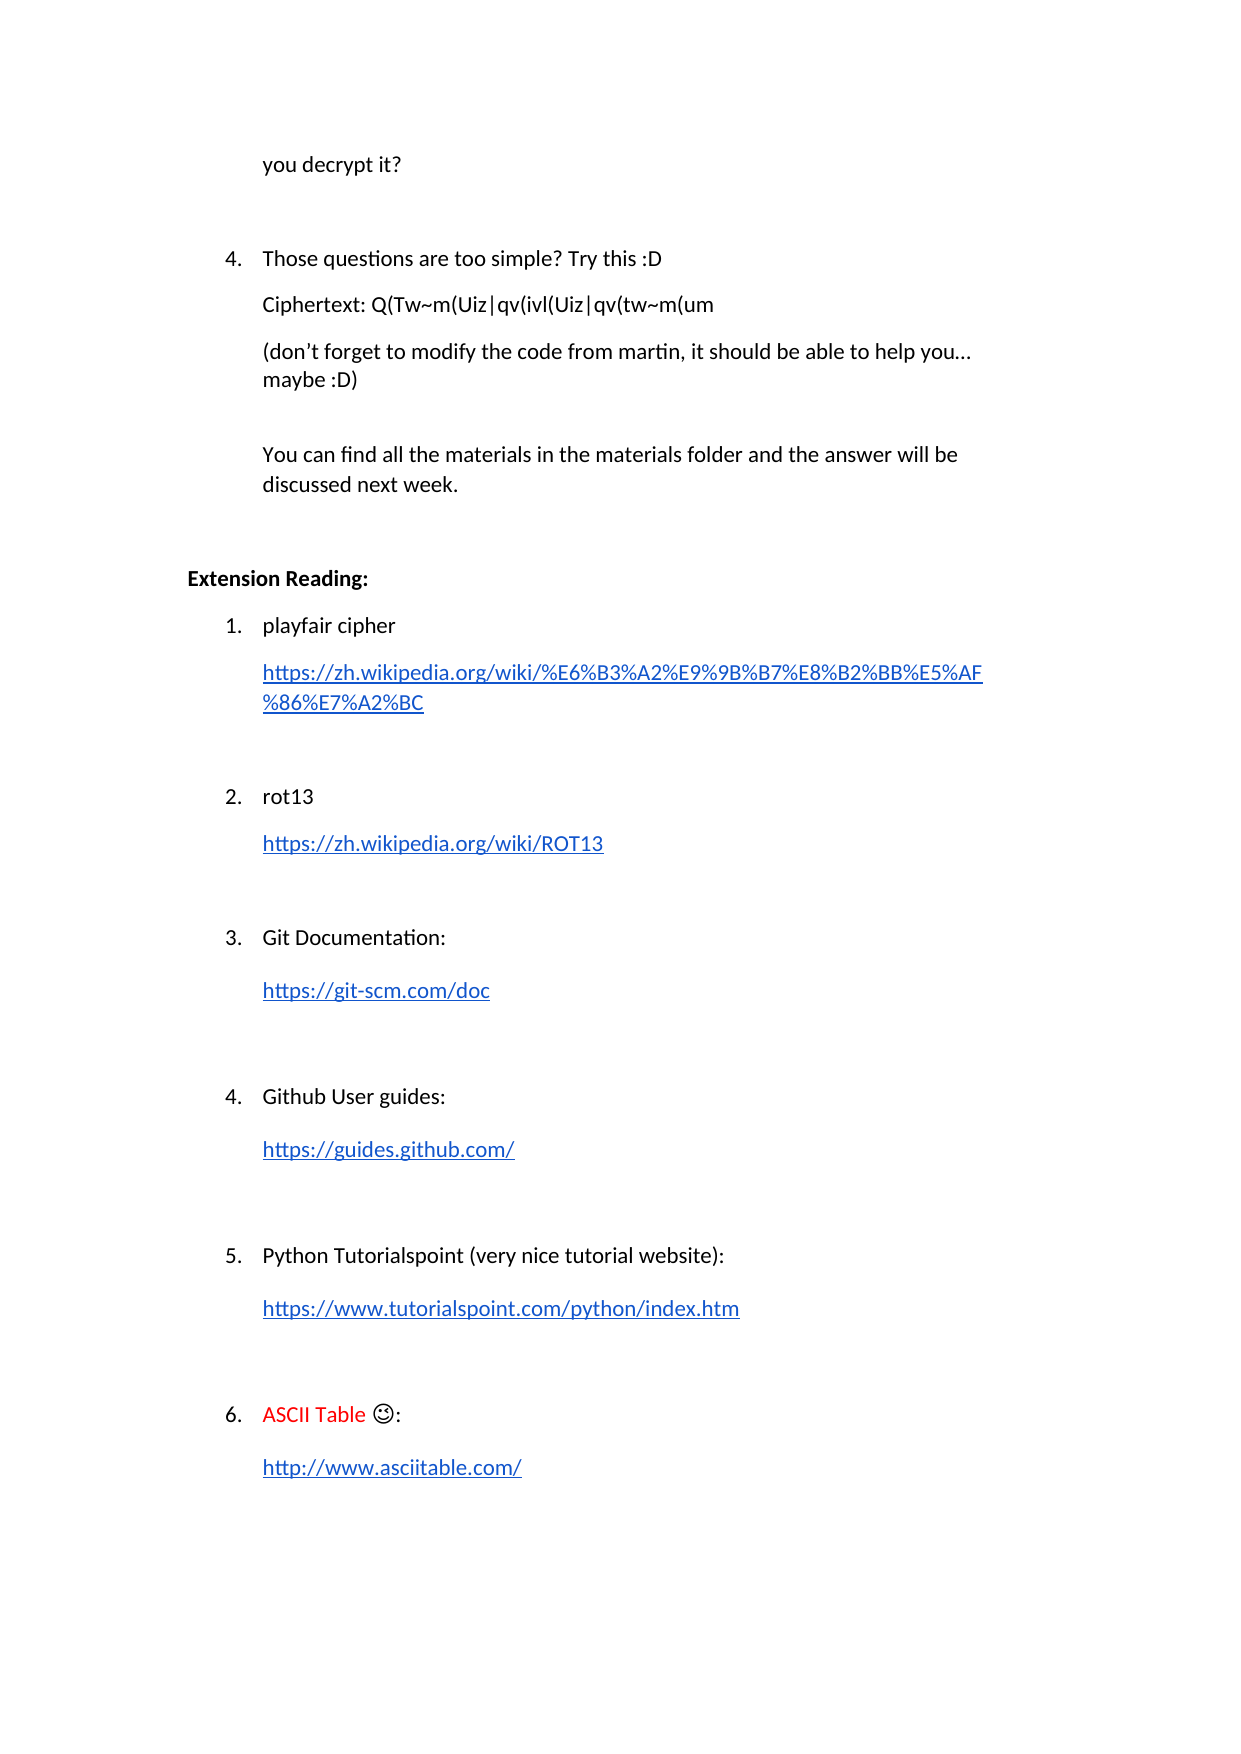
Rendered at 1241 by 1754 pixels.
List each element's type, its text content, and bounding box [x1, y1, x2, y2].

list rot13 [225, 782, 1053, 810]
text https://guides.github.com/ [262, 1135, 1053, 1163]
list playfair cipher [225, 611, 1053, 639]
text https://git-scm.com/doc [262, 976, 1053, 1004]
list Git Documentation: [225, 923, 1053, 951]
list Github User guides: [225, 1082, 1053, 1110]
list Those questions are too simple? Try this :D [225, 244, 1053, 272]
text https://www.tutorialspoint.com/python/index.htm [262, 1294, 1053, 1322]
text https://zh.wikipedia.org/wiki/%E6%B3%A2%E9%9B%B7%E8%B2%BB%E5%AF%86%E7%A2%BC [262, 658, 1053, 716]
text https://zh.wikipedia.org/wiki/ROT13 [262, 829, 1053, 857]
text Extension Reading: [187, 564, 1053, 592]
text Ciphertext: Q(Tw~m(Uiz|qv(ivl(Uiz|qv(tw~m(um [262, 291, 1053, 319]
list ASCII Table 😉: [225, 1400, 1053, 1428]
text You can find all the materials in the materials folder and the answer will be discussed next week. [262, 440, 1053, 499]
text http://www.asciitable.com/ [262, 1453, 1053, 1481]
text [262, 150, 1053, 178]
list Python Tutorialspoint (very nice tutorial website): [225, 1241, 1053, 1269]
text (don’t forget to modify the code from martin, it should be able to help you… maybe :D) [262, 337, 1053, 393]
